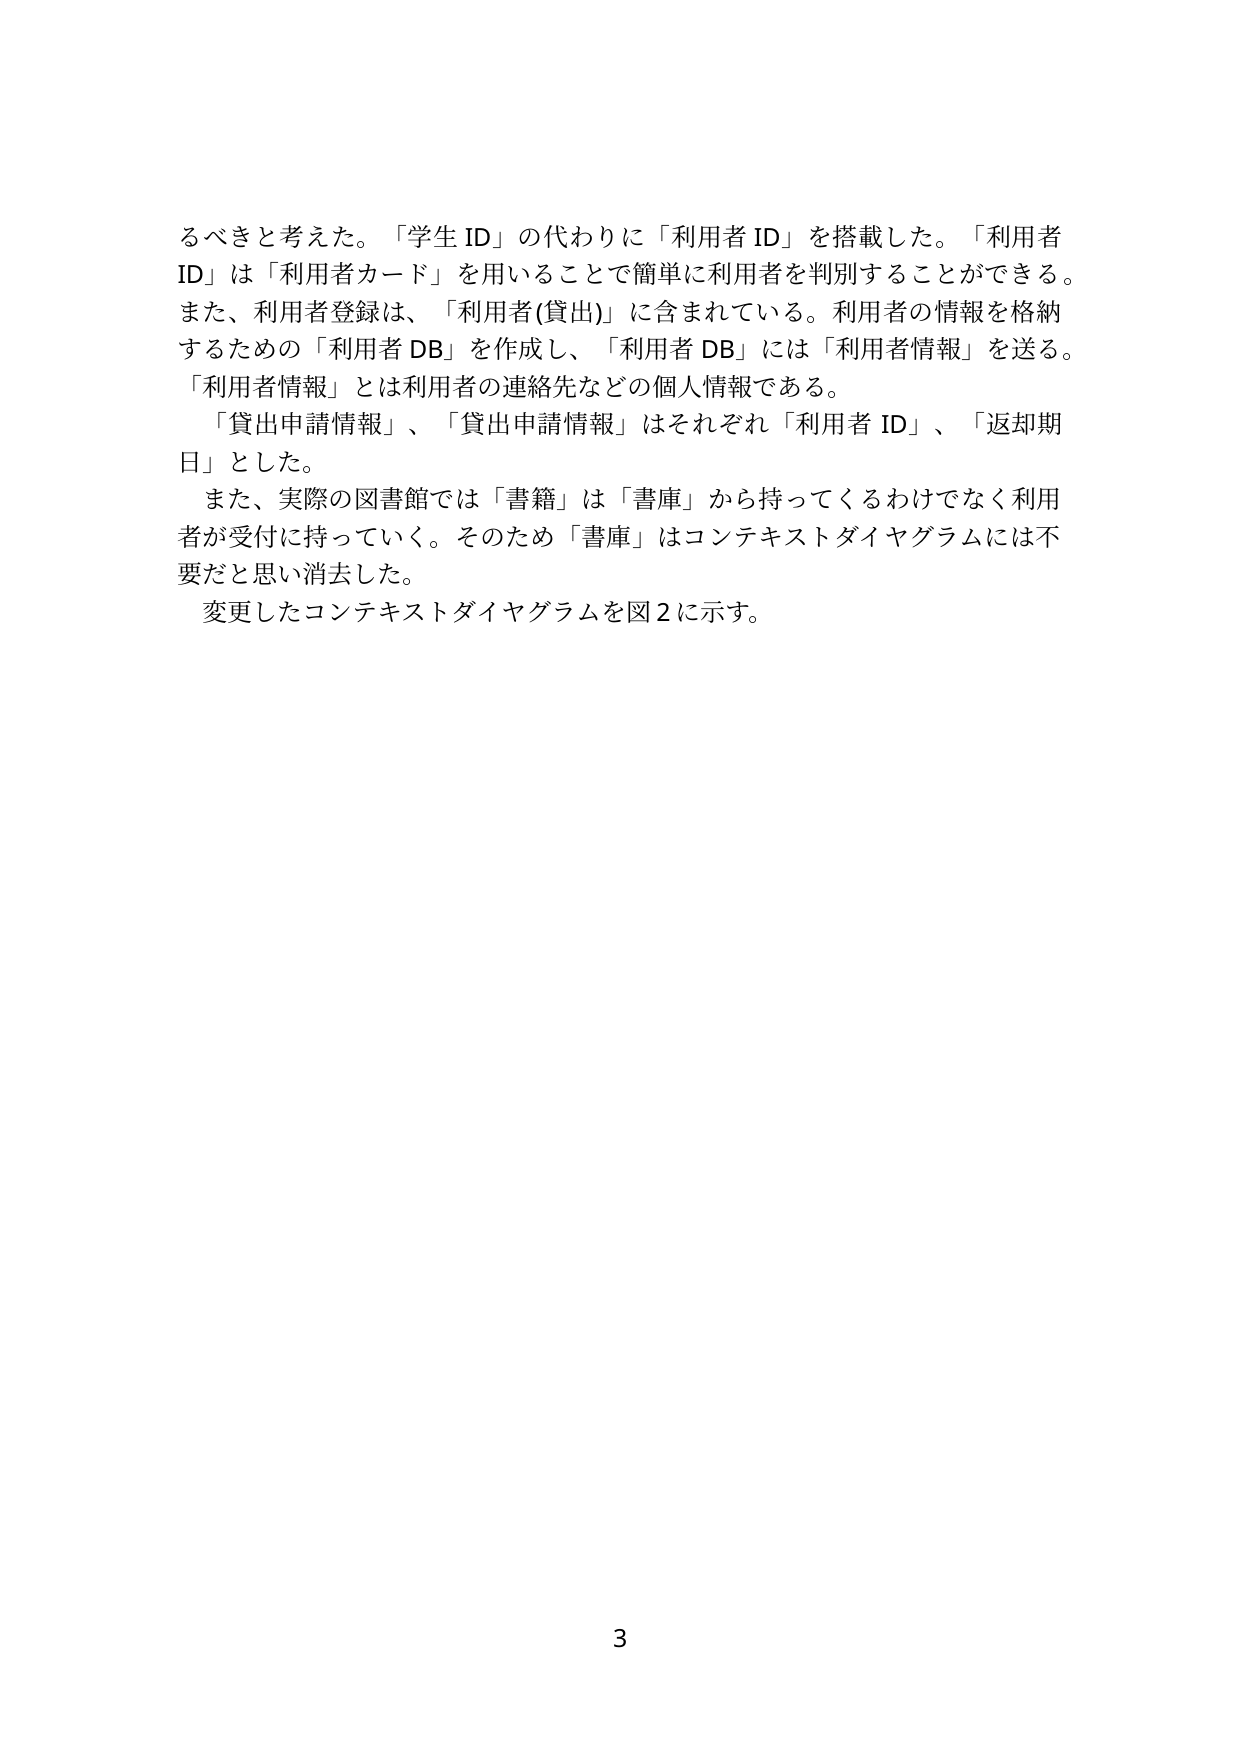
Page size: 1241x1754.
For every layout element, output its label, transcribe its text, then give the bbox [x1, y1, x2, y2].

text また、実際の図書館では「書籍」は「書庫」から持ってくるわけでなく利用者が受付に持っていく。そのため「書庫」はコンテキストダイヤグラムには不要だと思い消去した。 [177, 479, 1063, 592]
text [177, 217, 1063, 404]
text 「貸出申請情報」、「貸出申請情報」はそれぞれ「利用者ID」、「返却期日」とした。 [177, 404, 1063, 479]
text 変更したコンテキストダイヤグラムを図2に示す。 [177, 592, 1063, 629]
